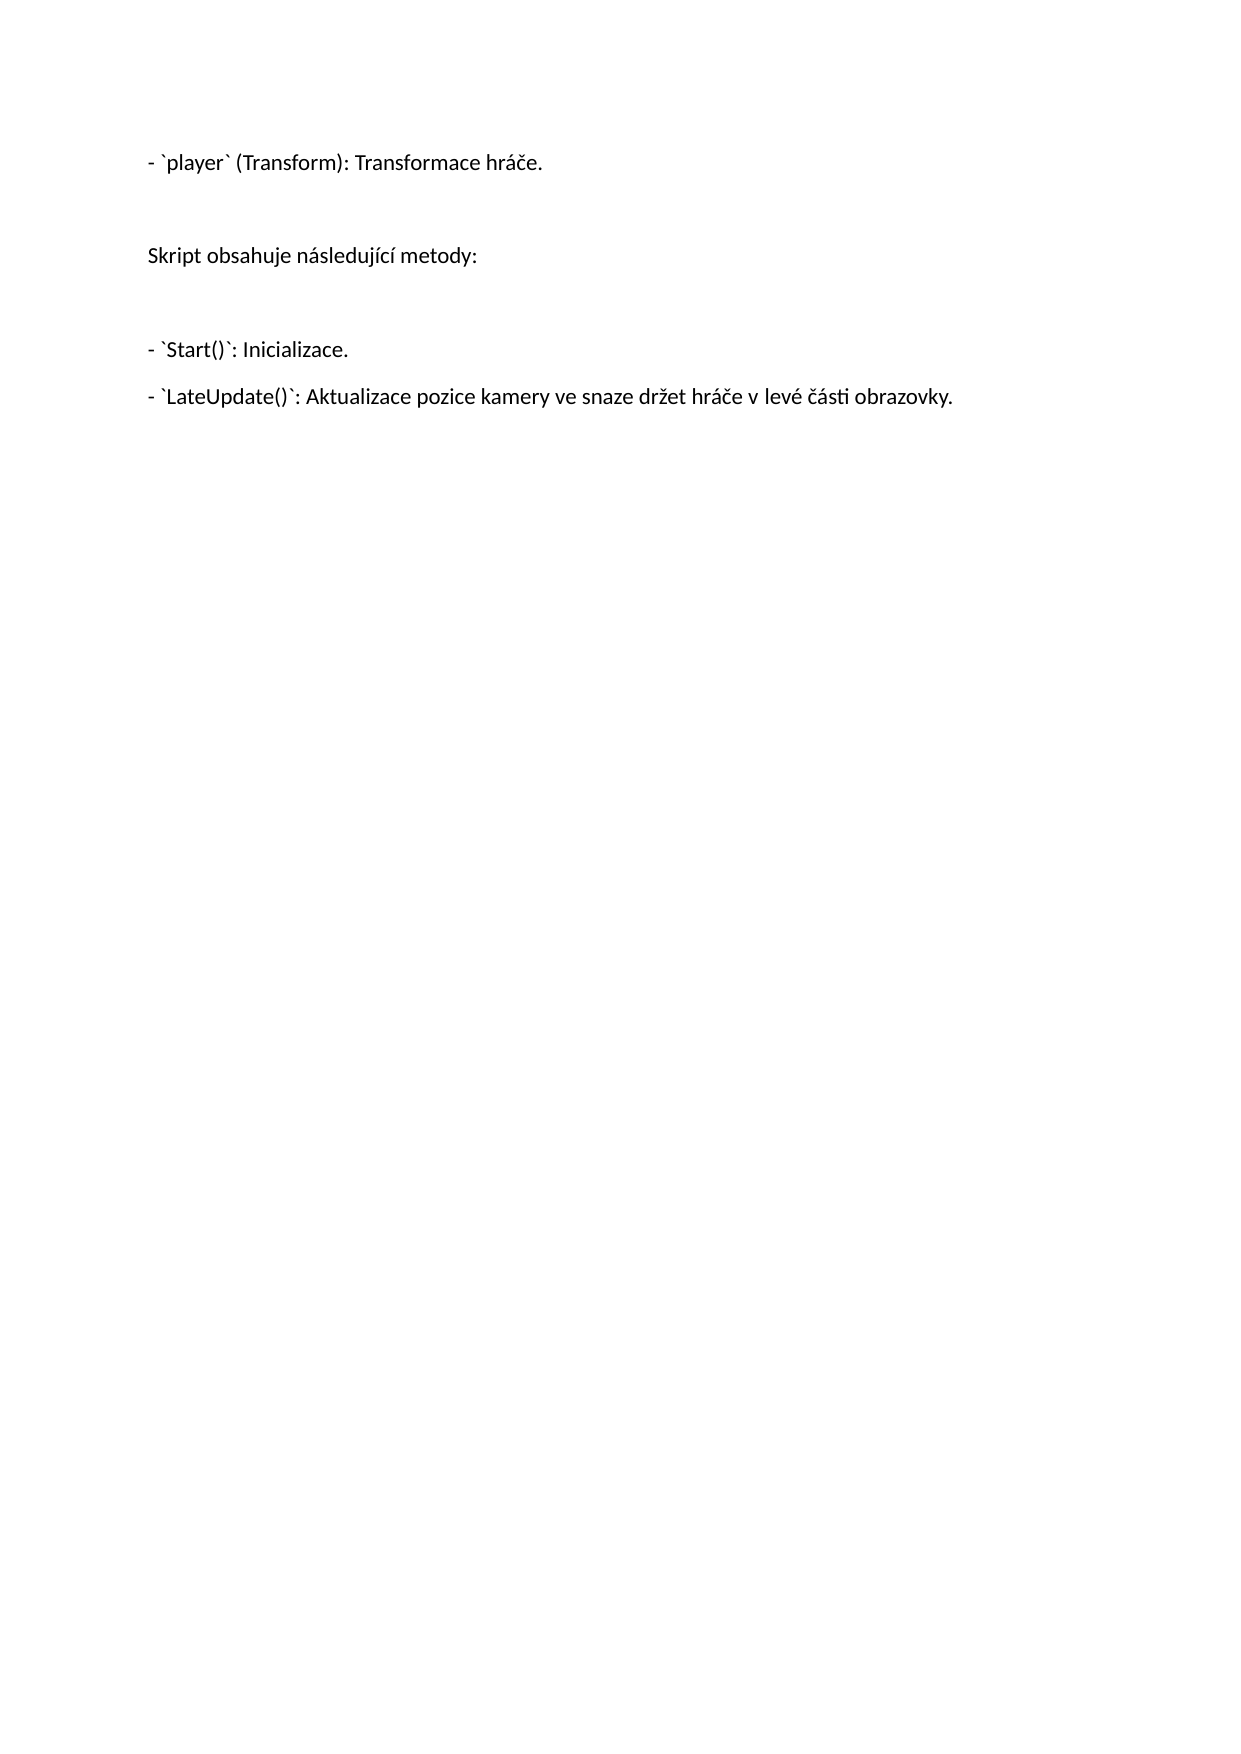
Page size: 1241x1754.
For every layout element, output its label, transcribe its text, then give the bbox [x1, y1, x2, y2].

text Skript obsahuje následující metody: [148, 241, 1093, 269]
text - `LateUpdate()`: Aktualizace pozice kamery ve snaze držet hráče v levé části obrazovky. [148, 382, 1093, 410]
text - `Start()`: Inicializace. [148, 335, 1093, 363]
text - `player` (Transform): Transformace hráče. [148, 148, 1093, 176]
